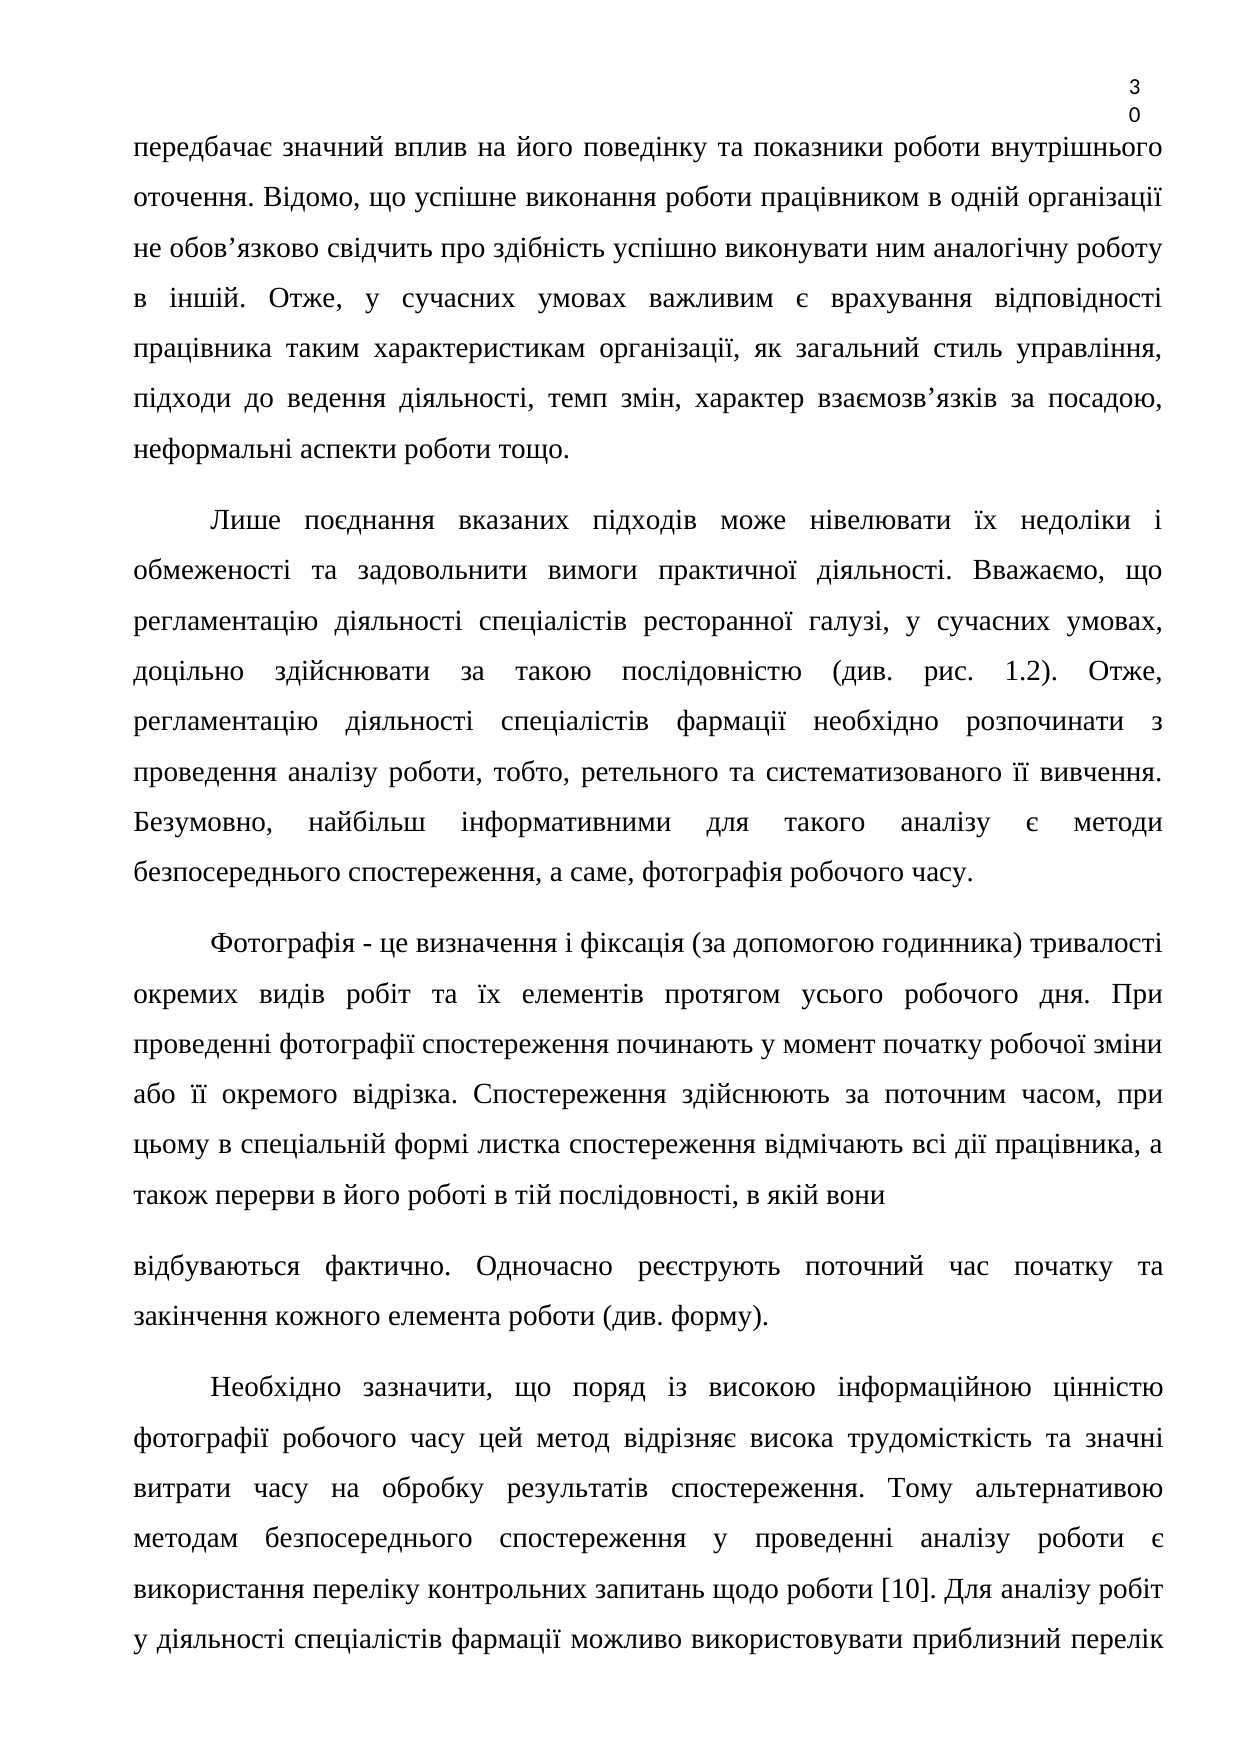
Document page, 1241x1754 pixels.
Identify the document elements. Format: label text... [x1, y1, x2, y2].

text відбуваються фактично. Одночасно реєструють поточний час початку та закінчення кожного елемента роботи (див. форму). [133, 1248, 1163, 1332]
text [133, 1369, 1163, 1655]
text Фотографія - це визначення і фіксація (за допомогою годинника) тривалості окремих видів робіт та їх елементів протягом усього робочого дня. При проведенні фотографії спостереження починають у момент початку робочої зміни або її окремого відрізка. Спостереження здійснюють за поточним часом, при цьому в спеціальній формі листка спостереження відмічають всі дії працівника, а також перерви в його роботі в тій послідовності, в якій вони [133, 925, 1163, 1211]
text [133, 129, 1163, 464]
text Лише поєднання вказаних підходів може нівелювати їх недоліки і обмеженості та задовольнити вимоги практичної діяльності. Вважаємо, що регламентацію діяльності спеціалістів ресторанної галузі, у сучасних умовах, доцільно здійснювати за такою послідовністю (див. рис. 1.2). Отже, регламентацію діяльності спеціалістів фармації необхідно розпочинати з проведення аналізу роботи, тобто, ретельного та систематизованого її вивчення. Безумовно, найбільш інформативними для такого аналізу є методи безпосереднього спостереження, а саме, фотографія робочого часу. [133, 502, 1163, 888]
